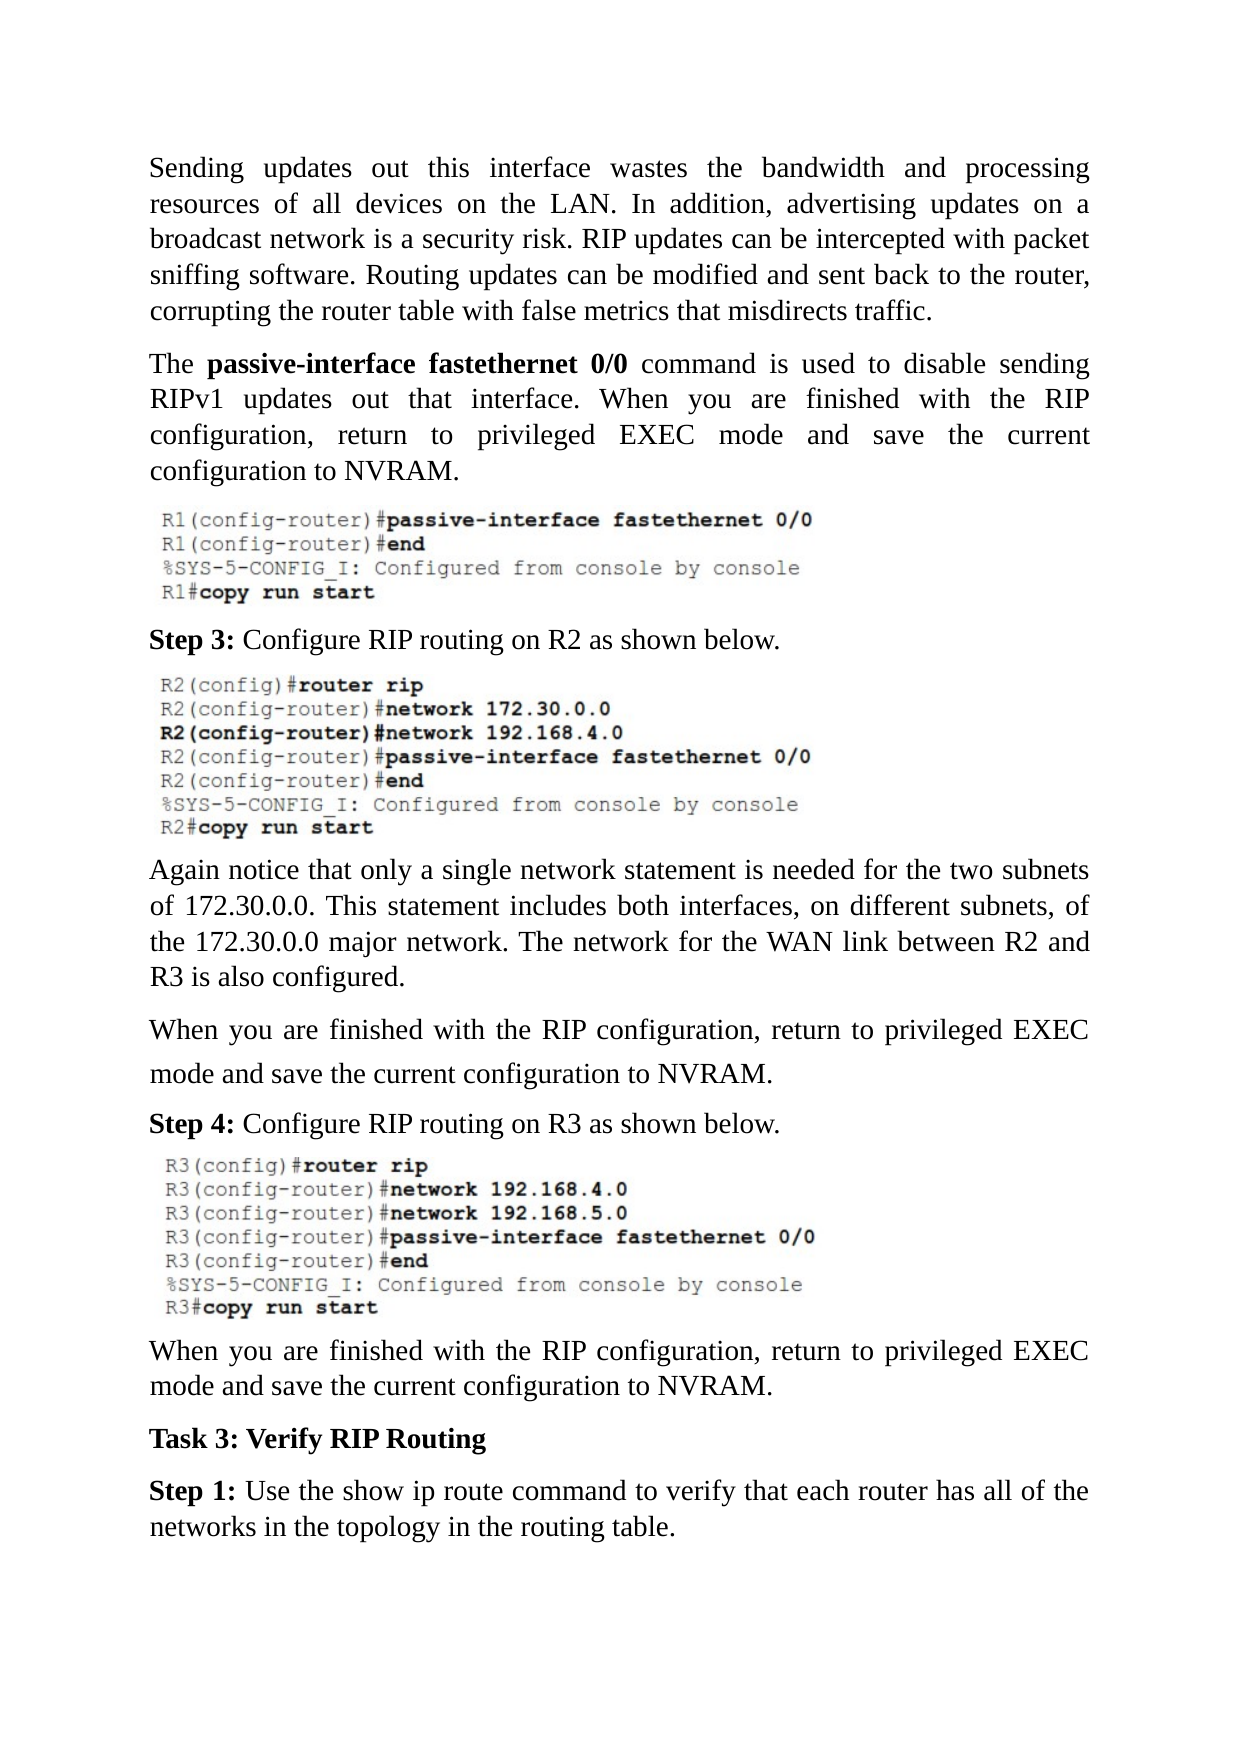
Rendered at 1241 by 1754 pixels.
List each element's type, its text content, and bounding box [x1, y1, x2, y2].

picture [153, 505, 843, 610]
picture [154, 1157, 882, 1320]
text Step 3: Configure RIP routing on R2 as shown below. [148, 622, 1091, 656]
text Step 1: Use the show ip route command to verify that each router has all of the networks in the topology in the routing table. [148, 1473, 1091, 1542]
text Task 3: Verify RIP Routing [148, 1421, 1098, 1454]
text Step 4: Configure RIP routing on R3 as shown below. [148, 1107, 1091, 1140]
text When you are finished with the RIP configuration, return to privileged EXEC mode and save the current configuration to NVRAM. [148, 1012, 1091, 1089]
text Again notice that only a single network statement is needed for the two subnets of 172.30.0.0. This statement includes both interfaces, on different subnets, of the 172.30.0.0 major network. The network for the WAN link between R2 and R3 is also configured. [148, 852, 1091, 993]
text When you are finished with the RIP configuration, return to privileged EXEC mode and save the current configuration to NVRAM. [148, 1333, 1091, 1402]
text Sending updates out this interface wastes the bandwidth and processing resources of all devices on the LAN. In addition, advertising updates on a broadcast network is a security risk. RIP updates can be intercepted with packet sniffing software. Routing updates can be modified and sent back to the router, corrupting the router table with false metrics that misdirects traffic. [148, 150, 1091, 327]
picture [153, 674, 844, 840]
text The passive-interface fastethernet 0/0 command is used to disable sending RIPv1 updates out that interface. When you are finished with the RIP configuration, return to privileged EXEC mode and save the current configuration to NVRAM. [148, 346, 1091, 487]
